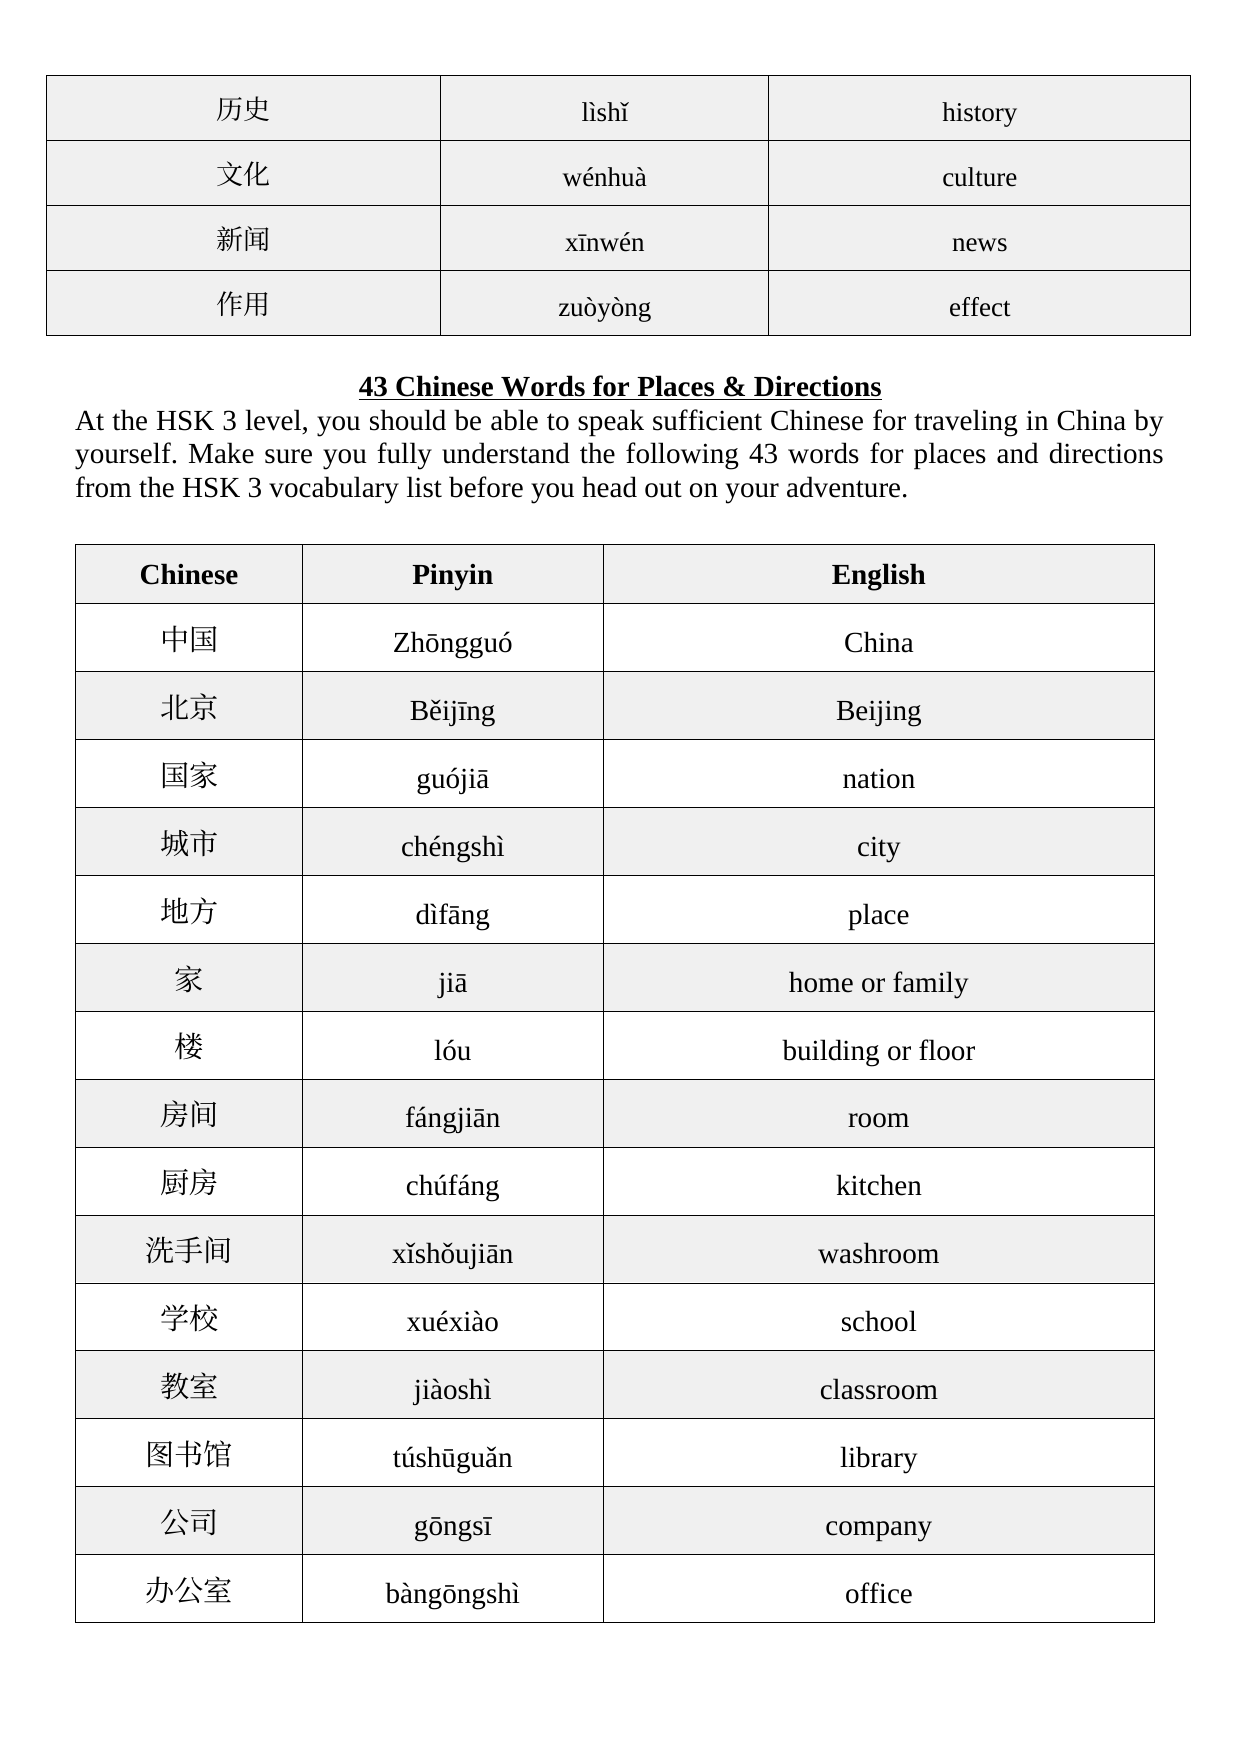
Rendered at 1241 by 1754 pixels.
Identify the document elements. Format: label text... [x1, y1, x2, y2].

table_cell 作用 [47, 336, 440, 400]
table_cell culture [769, 206, 1190, 270]
table_cell fángjiān [303, 1145, 603, 1212]
table_cell news [769, 271, 1190, 335]
table_cell 洗手间 [76, 1281, 302, 1347]
table_cell classroom [604, 1416, 1154, 1483]
text At the HSK 3 level, you should be able to speak sufficient Chinese for traveling in China by yourself. Make sure you fully understand the following 43 words for places and directions from the HSK 3 vocabulary list before you head out on your adventure. [75, 468, 1165, 569]
table_cell room [604, 1145, 1154, 1212]
table_cell jiā [303, 1009, 603, 1076]
table_cell washroom [604, 1281, 1154, 1347]
table_cell 中国 [76, 669, 302, 736]
table_cell kitchen [604, 1213, 1154, 1279]
text 43 Chinese Words for Places & Directions [75, 434, 1165, 468]
table_cell xuéxiào [303, 1349, 603, 1415]
table_cell 学校 [76, 1349, 302, 1415]
table_cell lìshǐ [441, 141, 768, 205]
table_cell city [604, 873, 1154, 940]
table_cell zuòyòng [441, 336, 768, 400]
table_header English [604, 610, 1154, 668]
table_cell Beijing [604, 737, 1154, 804]
table_cell 国家 [76, 805, 302, 872]
table_cell dìfāng [303, 941, 603, 1008]
table_cell place [604, 941, 1154, 1008]
table_cell school [604, 1349, 1154, 1415]
table_header Chinese [76, 610, 302, 668]
table_cell guójiā [303, 805, 603, 872]
table_cell wénhuà [441, 206, 768, 270]
table_cell 家 [76, 1009, 302, 1076]
table_cell home or family [604, 1009, 1154, 1076]
table_cell 厨房 [76, 1213, 302, 1279]
table_cell building or floor [604, 1077, 1154, 1144]
table_cell xǐshǒujiān [303, 1281, 603, 1347]
table_cell Běijīng [303, 737, 603, 804]
table_cell history [769, 141, 1190, 205]
table_cell China [604, 669, 1154, 736]
table_cell 历史 [47, 141, 440, 205]
table_cell 城市 [76, 873, 302, 940]
table_cell shìjiè [441, 76, 768, 140]
table_cell company [604, 1552, 1154, 1619]
table_cell Zhōngguó [303, 669, 603, 736]
table_cell library [604, 1484, 1154, 1551]
table_cell 公司 [76, 1552, 302, 1619]
table_cell 教室 [76, 1416, 302, 1483]
table_cell world [769, 76, 1190, 140]
table_cell nation [604, 805, 1154, 872]
table_cell xīnwén [441, 271, 768, 335]
table_cell 房间 [76, 1145, 302, 1212]
table_cell effect [769, 336, 1190, 400]
table_cell 图书馆 [76, 1484, 302, 1551]
table_cell 楼 [76, 1077, 302, 1144]
table_cell chéngshì [303, 873, 603, 940]
table_cell 地方 [76, 941, 302, 1008]
table_cell 文化 [47, 206, 440, 270]
table_cell 世界 [47, 76, 440, 140]
table_cell gōngsī [303, 1552, 603, 1619]
table_cell 北京 [76, 737, 302, 804]
table_cell túshūguǎn [303, 1484, 603, 1551]
table_cell jiàoshì [303, 1416, 603, 1483]
table_header Pinyin [303, 610, 603, 668]
table_cell chúfáng [303, 1213, 603, 1279]
table_cell lóu [303, 1077, 603, 1144]
table_cell 新闻 [47, 271, 440, 335]
